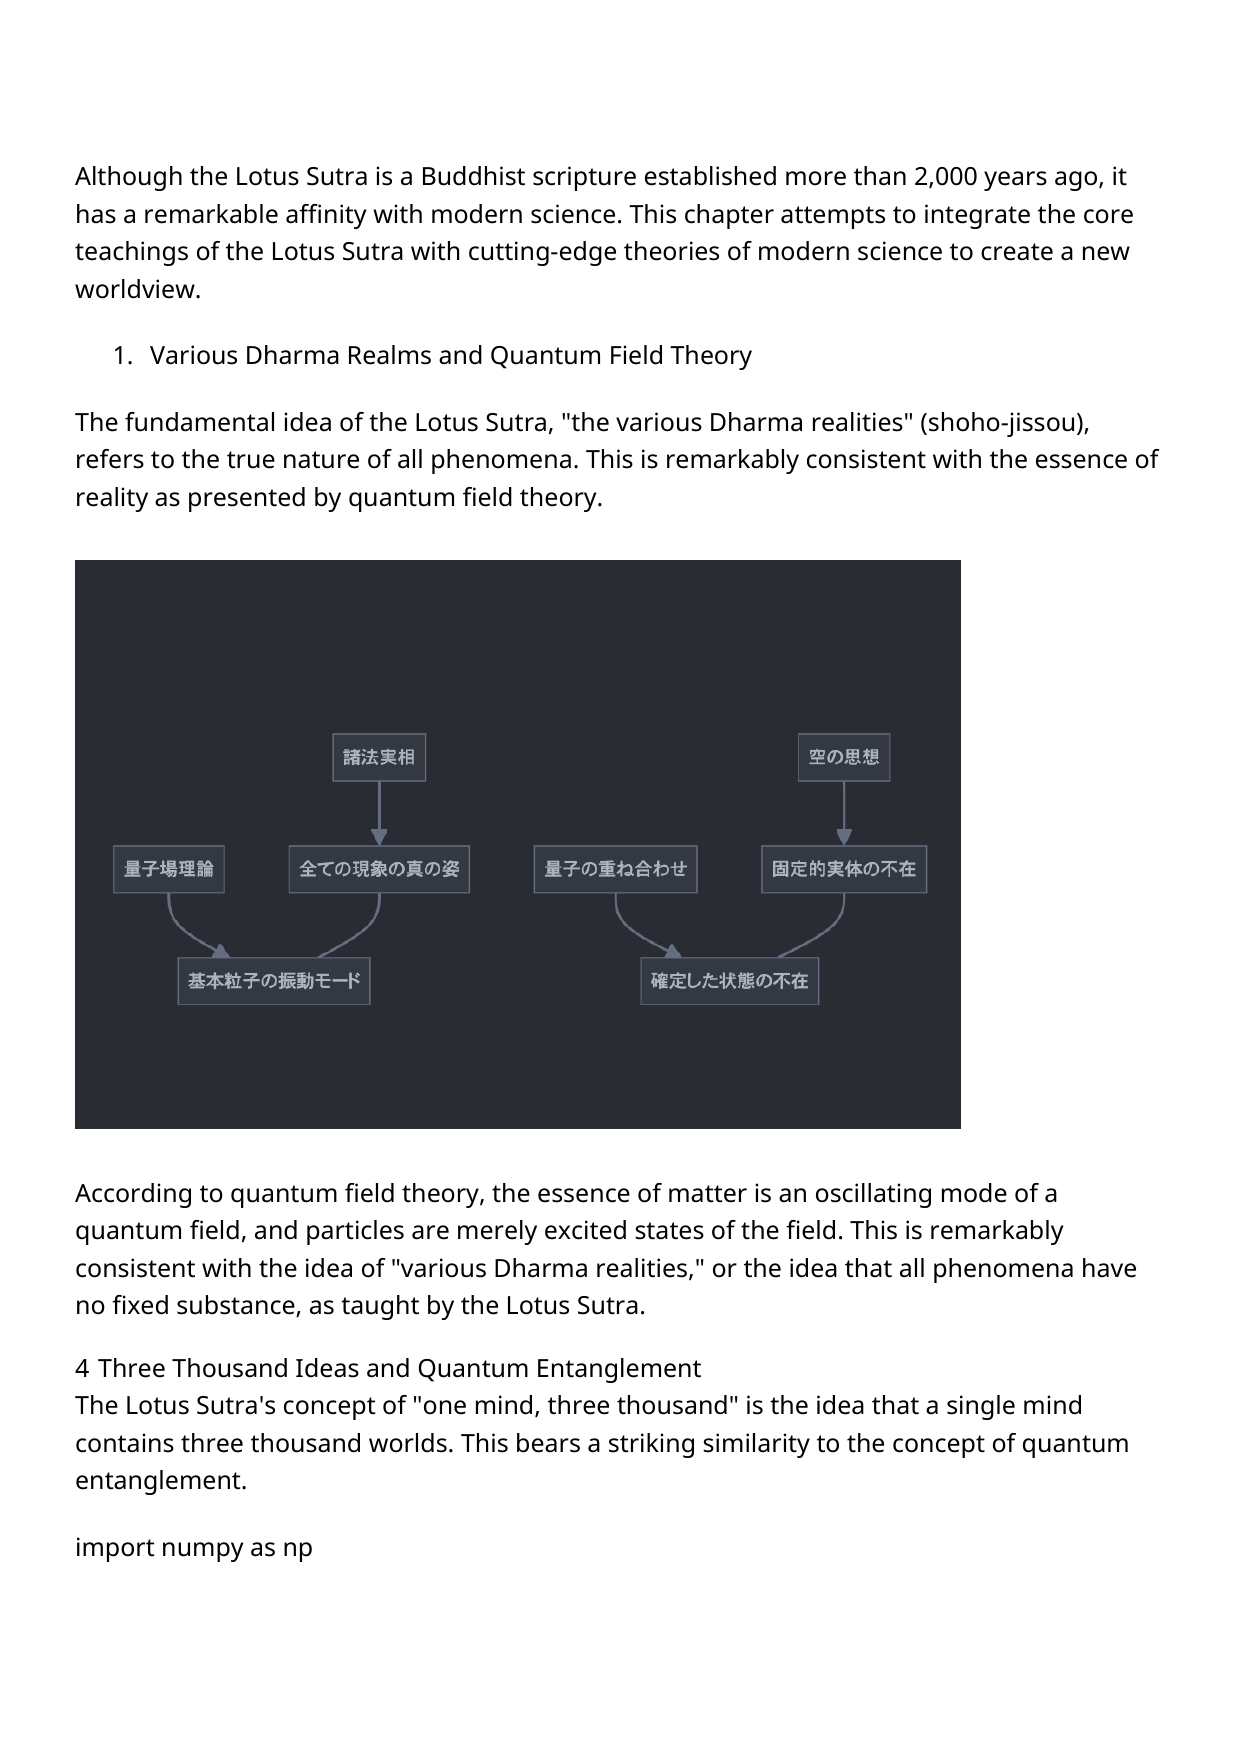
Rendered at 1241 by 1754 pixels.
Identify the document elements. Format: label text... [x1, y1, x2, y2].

text import numpy as np [75, 1528, 1165, 1565]
list Various Dharma Realms and Quantum Field Theory [112, 336, 1165, 374]
text According to quantum field theory, the essence of matter is an oscillating mode of a quantum field, and particles are merely excited states of the field. This is remarkably consistent with the idea of "various Dharma realities," or the idea that all phenomena have no fixed substance, as taught by the Lotus Sutra. [75, 1174, 1165, 1324]
picture [75, 560, 961, 1129]
text The fundamental idea of the Lotus Sutra, "the various Dharma realities" (shoho-jissou), refers to the true nature of all phenomena. This is remarkably consistent with the essence of reality as presented by quantum field theory. [75, 403, 1165, 515]
list Three Thousand Ideas and Quantum Entanglement [75, 1349, 1165, 1386]
text The Lotus Sutra's concept of "one mind, three thousand" is the idea that a single mind contains three thousand worlds. This bears a striking similarity to the concept of quantum entanglement. [75, 1386, 1165, 1499]
text Although the Lotus Sutra is a Buddhist scripture established more than 2,000 years ago, it has a remarkable affinity with modern science. This chapter attempts to integrate the core teachings of the Lotus Sutra with cutting-edge theories of modern science to create a new worldview. [75, 157, 1165, 307]
